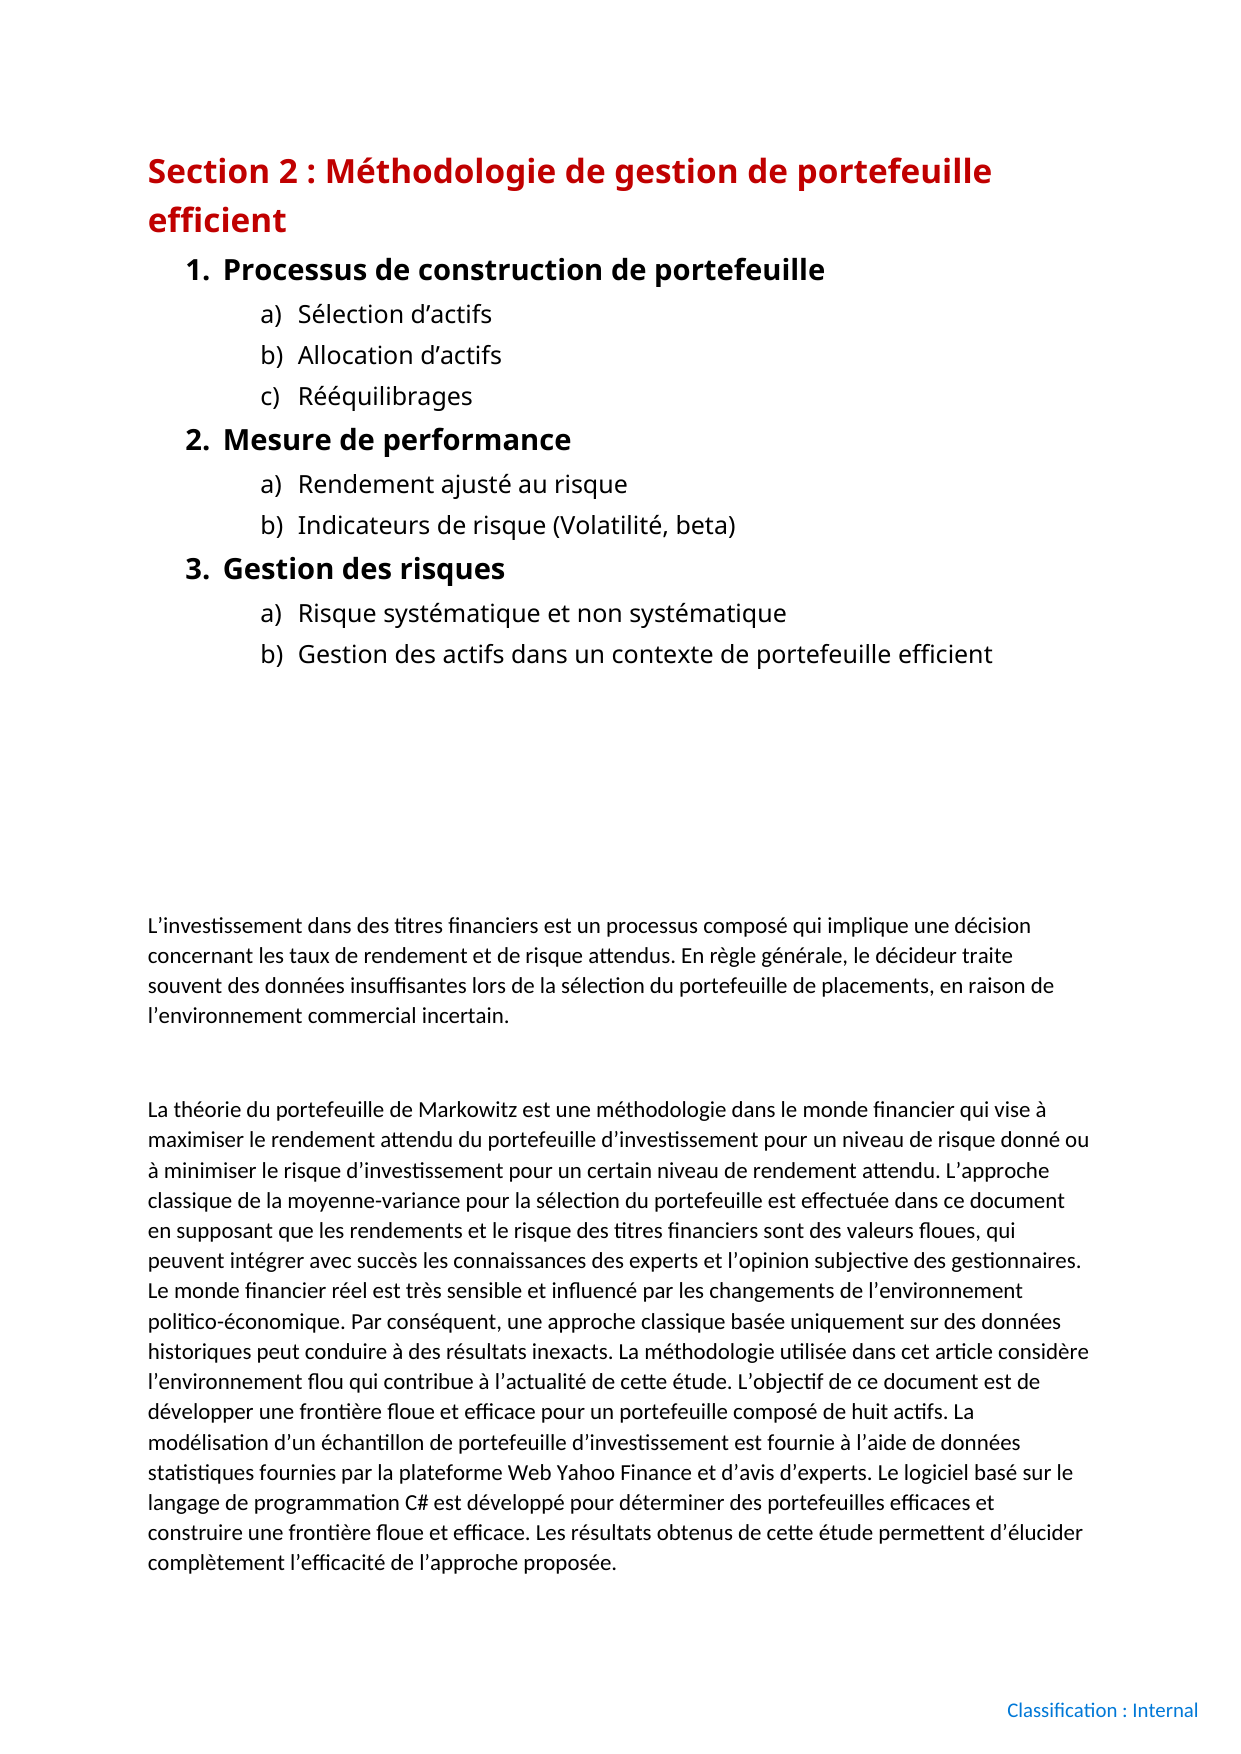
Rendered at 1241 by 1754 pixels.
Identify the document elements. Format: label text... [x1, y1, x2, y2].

subtitle Mesure de performance [185, 419, 1093, 459]
text L’investissement dans des titres financiers est un processus composé qui implique une décision concernant les taux de rendement et de risque attendus. En règle générale, le décideur traite souvent des données insuffisantes lors de la sélection du portefeuille de placements, en raison de l’environnement commercial incertain. [148, 911, 1093, 1029]
subtitle Gestion des risques [185, 548, 1093, 588]
subtitle Gestion des actifs dans un contexte de portefeuille efficient [260, 636, 1093, 670]
subtitle Rééquilibrages [260, 378, 1093, 413]
subtitle Allocation d’actifs [260, 338, 1093, 372]
subtitle Section 2 : Méthodologie de gestion de portefeuille efficient [148, 148, 1093, 242]
subtitle Indicateurs de risque (Volatilité, beta) [260, 507, 1093, 541]
text La théorie du portefeuille de Markowitz est une méthodologie dans le monde financier qui vise à maximiser le rendement attendu du portefeuille d’investissement pour un niveau de risque donné ou à minimiser le risque d’investissement pour un certain niveau de rendement attendu. L’approche classique de la moyenne-variance pour la sélection du portefeuille est effectuée dans ce document en supposant que les rendements et le risque des titres financiers sont des valeurs floues, qui peuvent intégrer avec succès les connaissances des experts et l’opinion subjective des gestionnaires. Le monde financier réel est très sensible et influencé par les changements de l’environnement politico-économique. Par conséquent, une approche classique basée uniquement sur des données historiques peut conduire à des résultats inexacts. La méthodologie utilisée dans cet article considère l’environnement flou qui contribue à l’actualité de cette étude. L’objectif de ce document est de développer une frontière floue et efficace pour un portefeuille composé de huit actifs. La modélisation d’un échantillon de portefeuille d’investissement est fournie à l’aide de données statistiques fournies par la plateforme Web Yahoo Finance et d’avis d’experts. Le logiciel basé sur le langage de programmation C# est développé pour déterminer des portefeuilles efficaces et construire une frontière floue et efficace. Les résultats obtenus de cette étude permettent d’élucider complètement l’efficacité de l’approche proposée. [148, 1095, 1093, 1576]
subtitle Rendement ajusté au risque [260, 466, 1093, 501]
subtitle Processus de construction de portefeuille [185, 250, 1093, 289]
subtitle Sélection d’actifs [260, 297, 1093, 331]
subtitle Risque systématique et non systématique [260, 595, 1093, 629]
